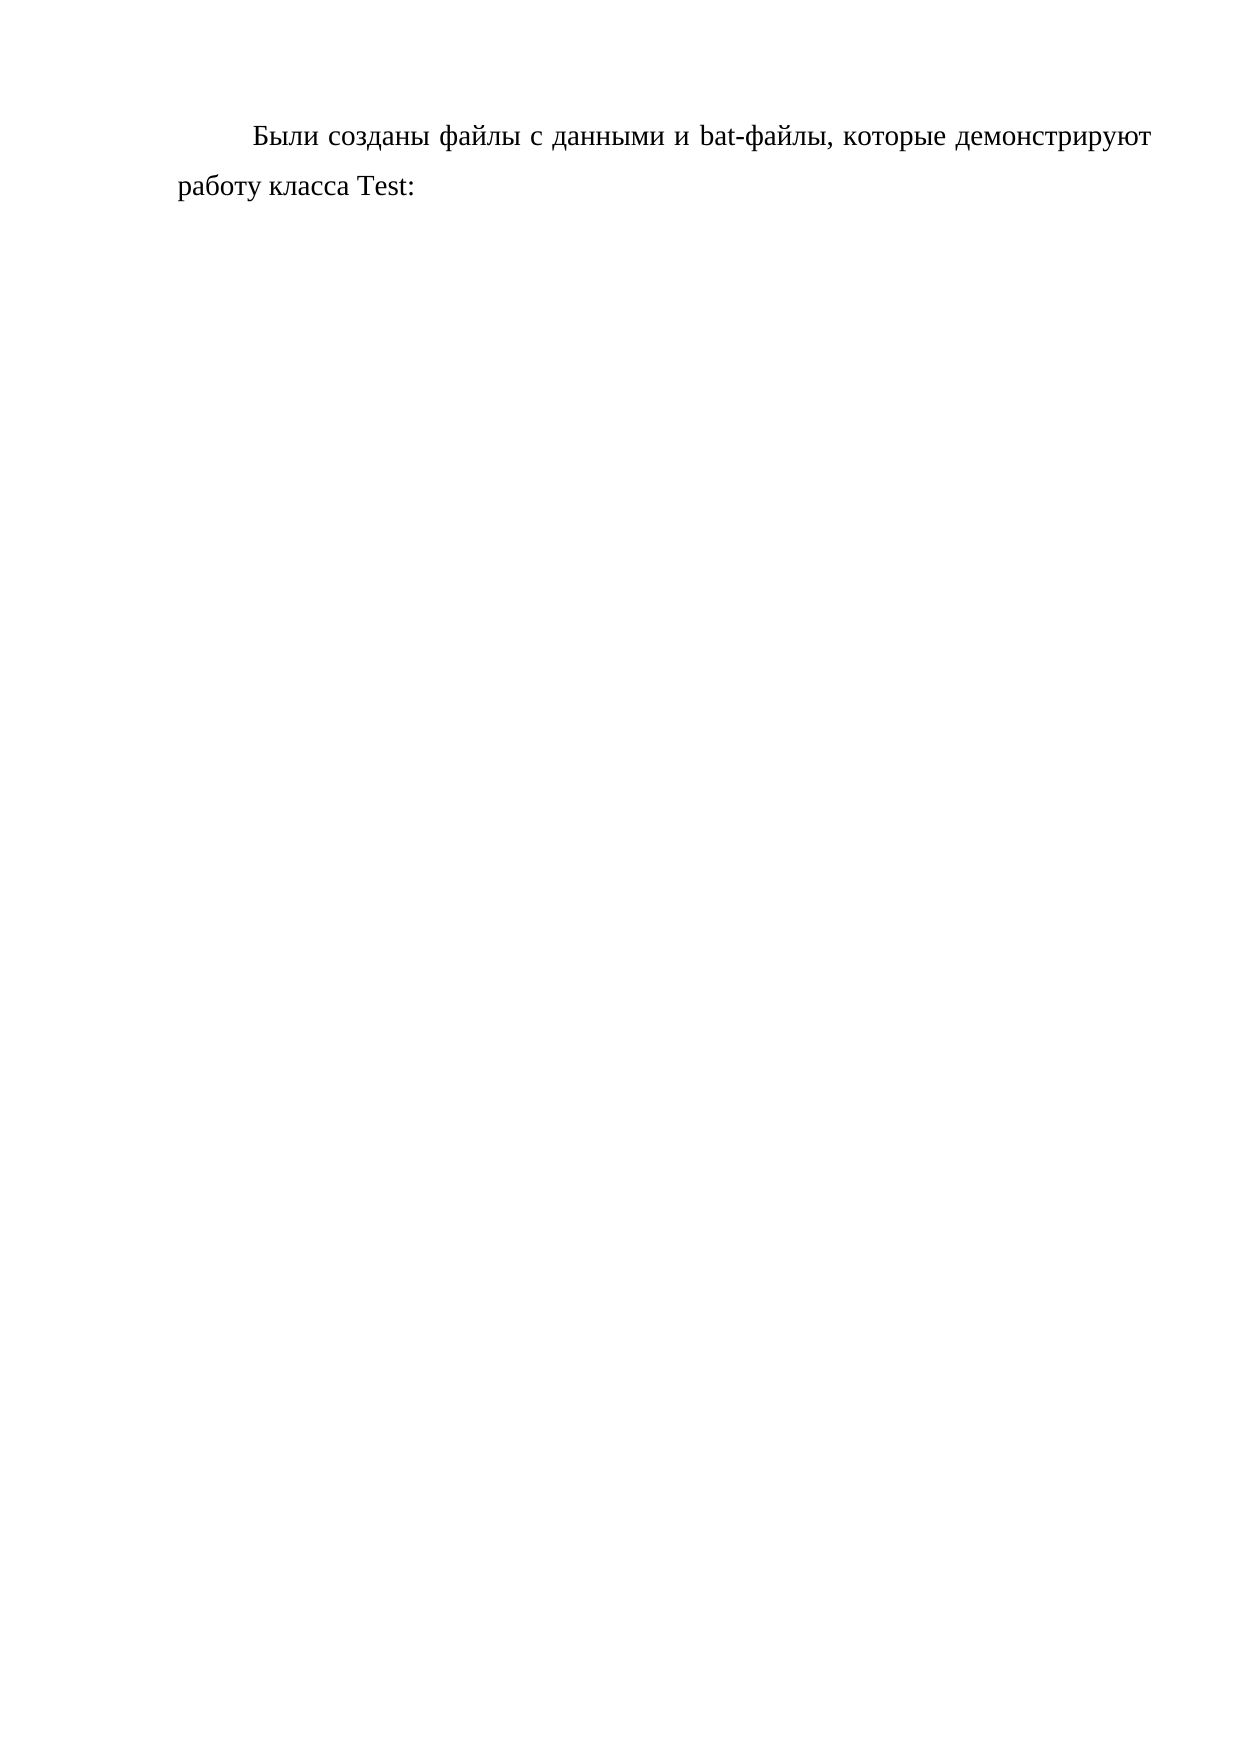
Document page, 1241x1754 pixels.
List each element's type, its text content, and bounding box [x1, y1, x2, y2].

text Были созданы файлы с данными и bat-файлы, которые демонстрируют работу класса Test: [177, 118, 1152, 202]
